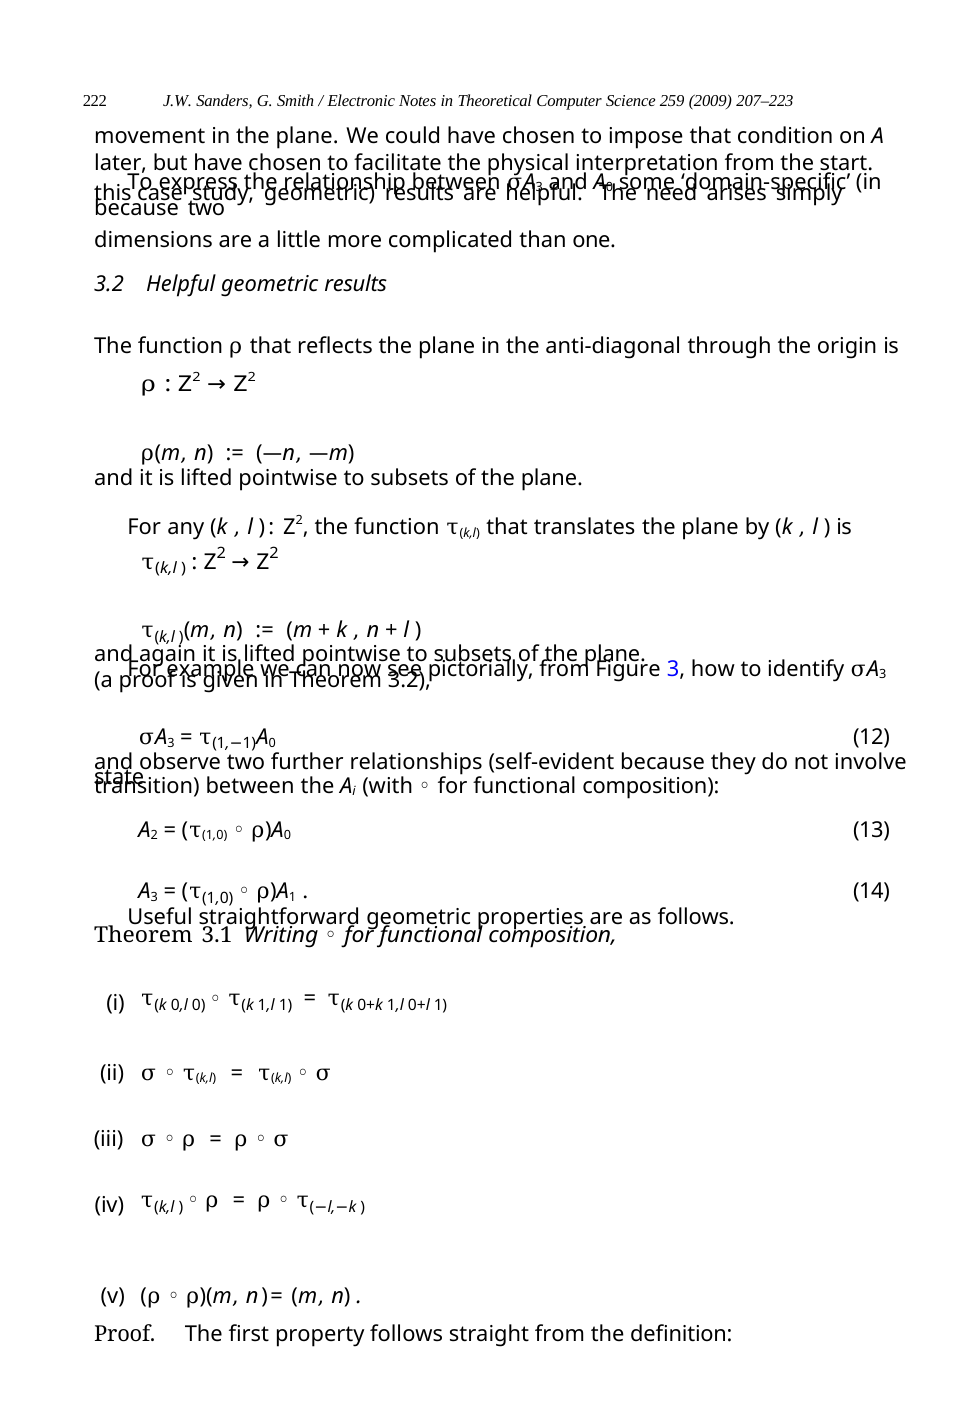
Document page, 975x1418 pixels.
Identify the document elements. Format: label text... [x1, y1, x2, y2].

text movement in the plane. We could have chosen to impose that condition on A later, but have chosen to facilitate the physical interpretation from the start. [94, 121, 908, 177]
text A3 = (τ(1,0) ◦ ρ)A1 . (14) [138, 848, 908, 912]
list τ(k 0,l 0) ◦ τ(k 1,l 1) = τ(k 0+k 1,l 0+l 1) [106, 944, 908, 1027]
text ρ(m, n) := (—n, —m) [140, 397, 908, 477]
text Useful straightforward geometric properties are as follows. [516, 912, 908, 928]
text τ(k,l ) : Z2 → Z2 [140, 546, 908, 576]
list τ(k,l ) ◦ ρ = ρ ◦ τ(−l,−k ) [94, 1160, 908, 1226]
text Proof. The first property follows straight from the definition: [94, 1323, 908, 1346]
text dimensions are a little more complicated than one. [94, 224, 908, 254]
list σ ◦ ρ = ρ ◦ σ [93, 1093, 908, 1160]
text τ(k,l )(m, n) := (m + k , n + l ) [140, 576, 908, 653]
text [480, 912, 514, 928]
text For any (k , l ): Z2, the function τ(k,l) that translates the plane by (k , l ) is [127, 487, 908, 546]
text ρ : Z2 → Z2 [140, 368, 908, 397]
text σA3 = τ(1,−1)A0 (12) [138, 694, 908, 757]
text To express the relationship between σA3 and A0 some ‘domain-specific’ (in this case study, geometric) results are helpful. The need arises simply because two [94, 177, 908, 222]
text and observe two further relationships (self-evident because they do not involve state [94, 757, 908, 787]
text For example we can now see pictorially, from Figure 3, how to identify σA3 (a proof is given in Theorem 3.2), [94, 664, 908, 694]
list σ ◦ τ(k,l) = τ(k,l) ◦ σ [100, 1027, 908, 1093]
text The function ρ that reflects the plane in the anti-diagonal through the origin is [94, 293, 908, 368]
list (ρ ◦ ρ)(m, n)= (m, n) . [100, 1226, 908, 1323]
text A2 = (τ(1,0) ◦ ρ)A0 (13) [138, 794, 908, 848]
